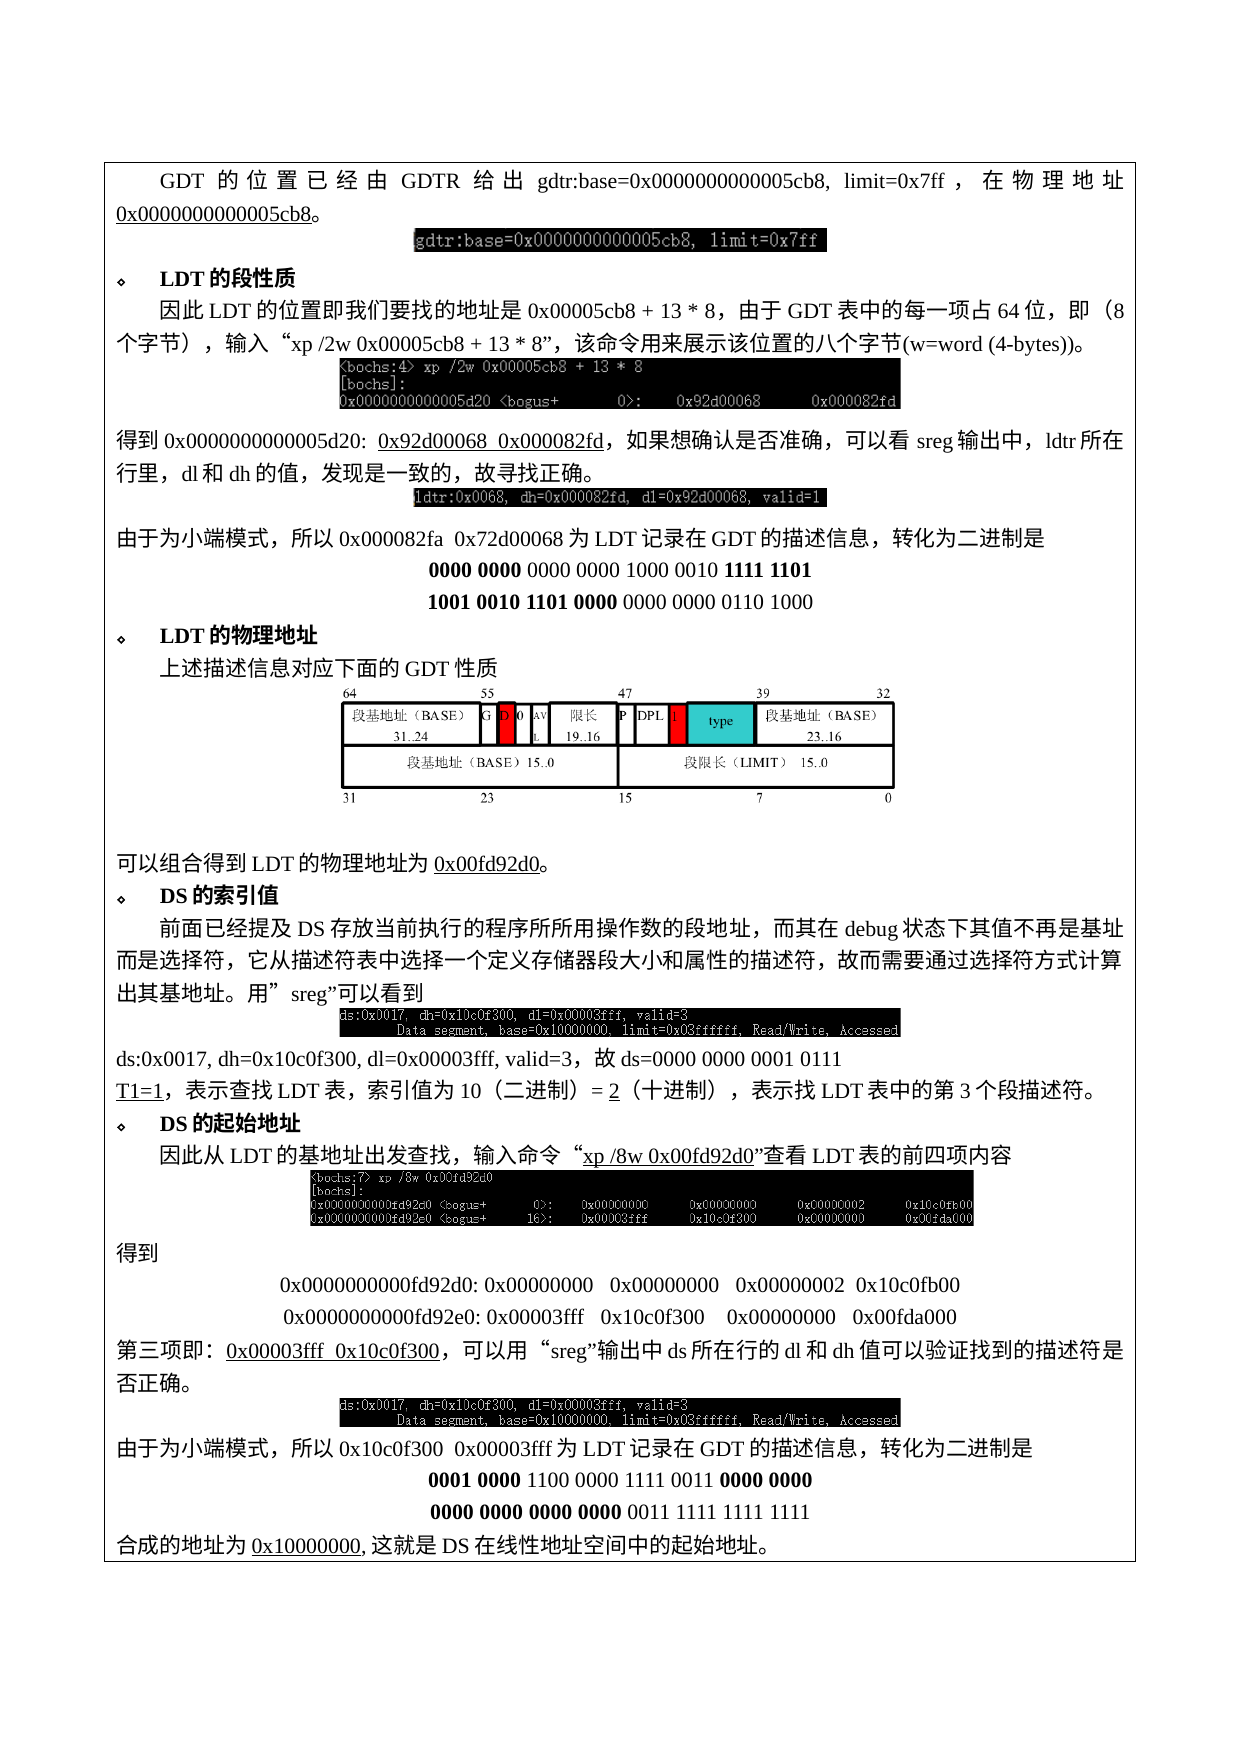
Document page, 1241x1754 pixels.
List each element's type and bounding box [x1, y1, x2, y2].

picture [310, 1170, 974, 1226]
picture [339, 358, 901, 409]
picture [339, 1398, 901, 1427]
picture [413, 228, 827, 252]
picture [413, 488, 827, 507]
picture [327, 683, 913, 814]
table_cell [105, 163, 1135, 1561]
picture [339, 1008, 901, 1037]
